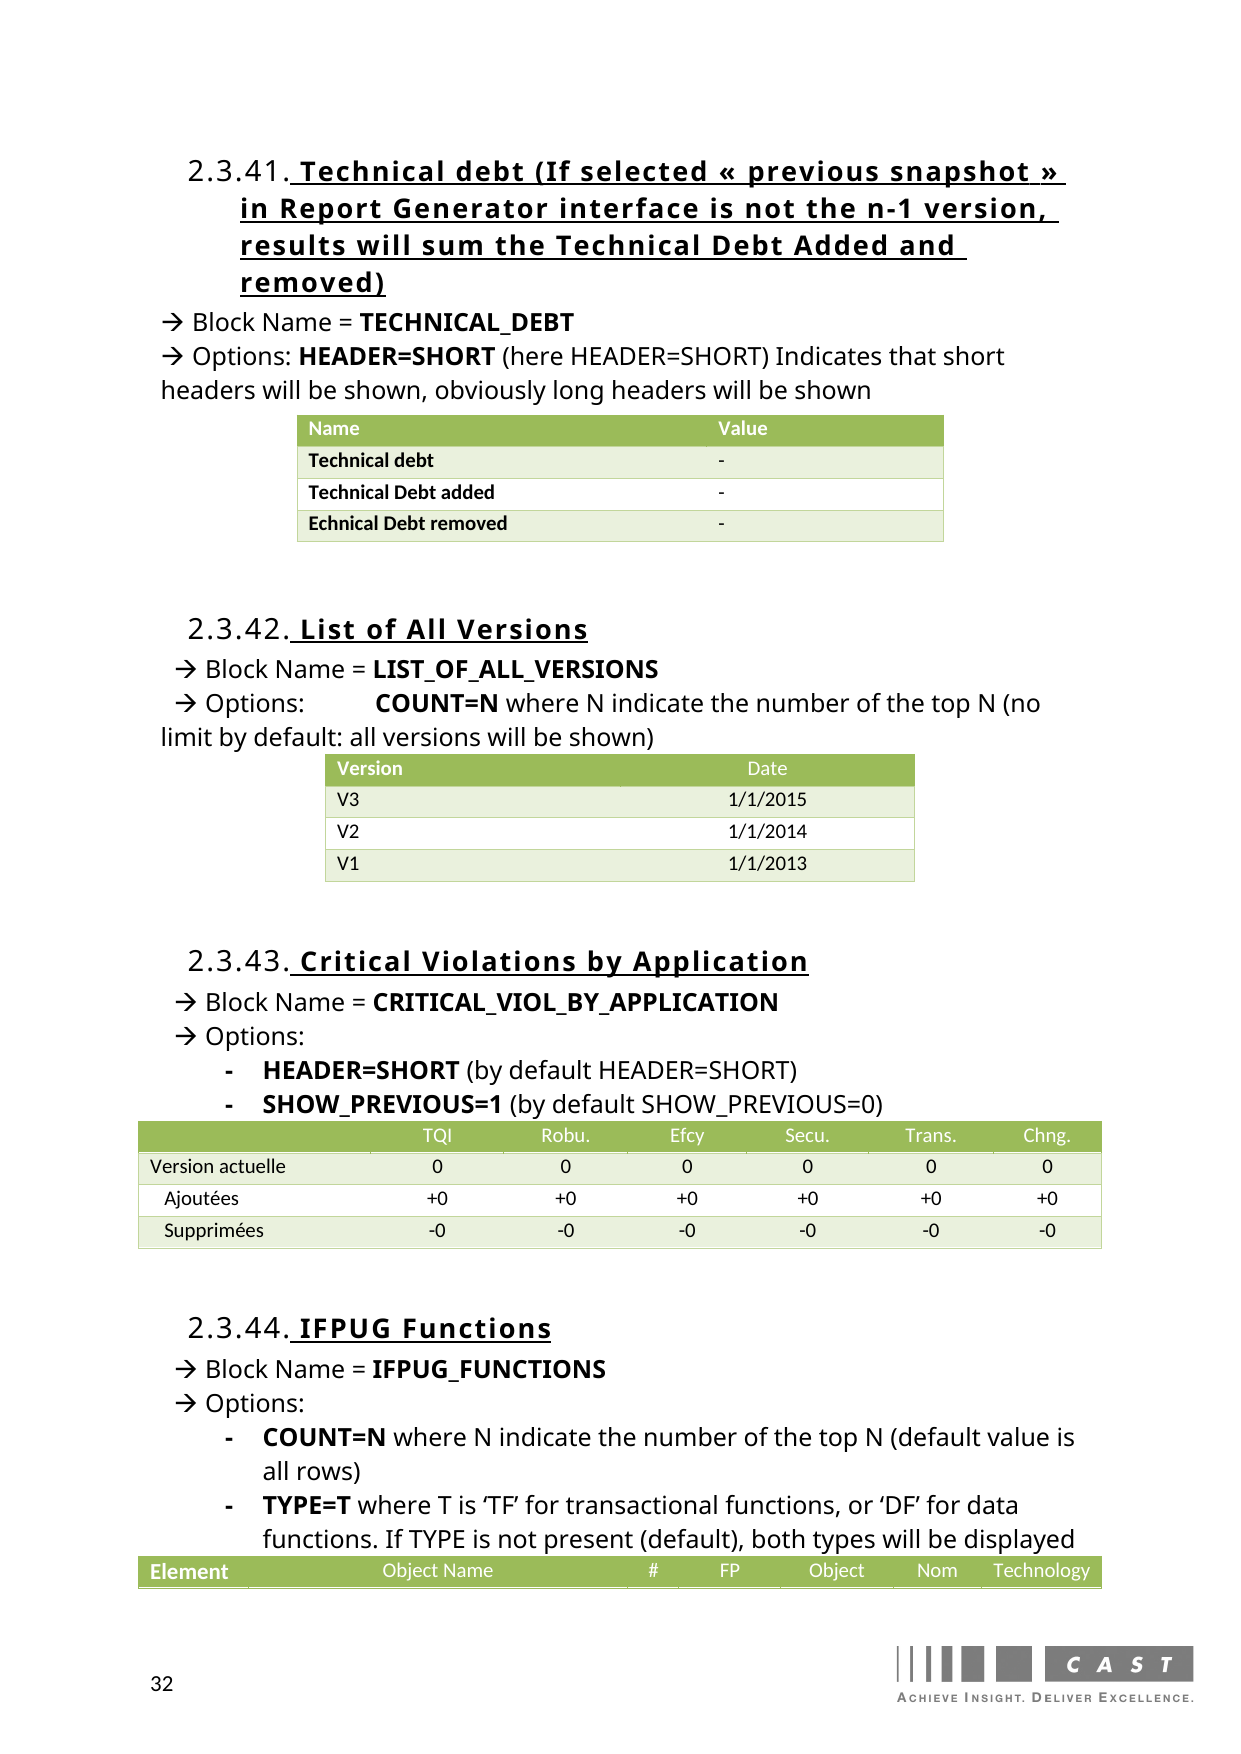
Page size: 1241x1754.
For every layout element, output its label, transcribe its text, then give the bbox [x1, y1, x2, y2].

table_cell 1/1/2013 [620, 850, 914, 881]
table_cell -0 [747, 1217, 869, 1247]
table_cell +0 [747, 1185, 869, 1216]
list TYPE=T where T is ‘TF’ for transactional functions, or ‘DF’ for data functions. If TYPE is not present (default), both types will be displayed [225, 1488, 1090, 1556]
table_header FP Details [679, 1557, 780, 1587]
table_cell 0 [371, 1154, 504, 1184]
table_header Element Type [139, 1557, 248, 1587]
table_header # of FPs [628, 1557, 678, 1587]
table_cell -0 [504, 1217, 628, 1247]
table_cell Ajoutées [139, 1185, 371, 1216]
table_cell +0 [504, 1185, 628, 1216]
table_cell -0 [628, 1217, 747, 1247]
table_cell Version actuelle [139, 1154, 371, 1184]
table_header Object Name [249, 1557, 627, 1587]
table_cell V1 [326, 850, 620, 881]
table_cell Supprimées [139, 1217, 371, 1247]
table_header Trans. [869, 1122, 993, 1152]
table_header Robu. [504, 1122, 627, 1152]
list COUNT=N where N indicate the number of the top N (default value is all rows) [225, 1419, 1090, 1488]
table_cell 0 [504, 1154, 628, 1184]
text Block Name = IFPUG_FUNCTIONS Options: [160, 1351, 1090, 1419]
table_cell +0 [993, 1185, 1101, 1216]
table_header Chng. [994, 1122, 1101, 1152]
subtitle Technical debt (If selected « previous snapshot » in Report Generator interface is not the n-1 version, results will sum the Technical Debt Added and removed) [187, 150, 1090, 300]
table_cell -0 [869, 1217, 993, 1247]
table_cell Technical Debt added [298, 479, 707, 509]
table_header Technology [982, 1557, 1101, 1587]
table_cell -0 [993, 1217, 1101, 1247]
text Block Name = TECHNICAL_DEBT Options: HEADER=SHORT (here HEADER=SHORT) Indicates that short headers will be shown, obviously long headers will be shown [160, 304, 1090, 407]
table_cell +0 [869, 1185, 993, 1216]
table_header Object Type [781, 1557, 893, 1587]
text Block Name = CRITICAL_VIOL_BY_APPLICATION Options: [160, 984, 1090, 1053]
table_cell -0 [371, 1217, 504, 1247]
table_cell 0 [628, 1154, 747, 1184]
list HEADER=SHORT (by default HEADER=SHORT) [225, 1053, 1090, 1087]
table_header Date [621, 755, 914, 786]
table_cell 1/1/2014 [620, 818, 914, 849]
table_cell Technical debt [298, 447, 707, 478]
table_header [139, 1122, 370, 1152]
table_header TQI [371, 1122, 503, 1152]
table_cell - [707, 447, 943, 478]
picture [896, 1646, 1196, 1705]
table_cell Echnical Debt removed [298, 511, 707, 541]
table_cell +0 [371, 1185, 504, 1216]
text Block Name = LIST_OF_ALL_VERSIONS Options: COUNT=N where N indicate the number of the top N (no limit by default: all versions will be shown) [160, 652, 1090, 754]
subtitle Critical Violations by Application [187, 941, 1090, 980]
subtitle IFPUG Functions [187, 1308, 1090, 1347]
table_header Name [298, 416, 706, 446]
table_header Efcy [628, 1122, 746, 1152]
table_header Version [326, 755, 620, 786]
table_header Secu. [747, 1122, 868, 1152]
table_header Nom du module [894, 1557, 981, 1587]
list SHOW_PREVIOUS=1 (by default SHOW_PREVIOUS=0) [225, 1087, 1090, 1121]
table_cell 0 [869, 1154, 993, 1184]
subtitle List of All Versions [187, 608, 1090, 648]
table_cell V3 [326, 787, 620, 817]
table_cell - [707, 479, 943, 509]
table_cell V2 [326, 818, 620, 849]
table_cell 0 [747, 1154, 869, 1184]
table_cell 0 [993, 1154, 1101, 1184]
table_header Value [707, 416, 943, 446]
table_cell +0 [628, 1185, 747, 1216]
table_cell - [707, 511, 943, 541]
table_cell 1/1/2015 [620, 787, 914, 817]
